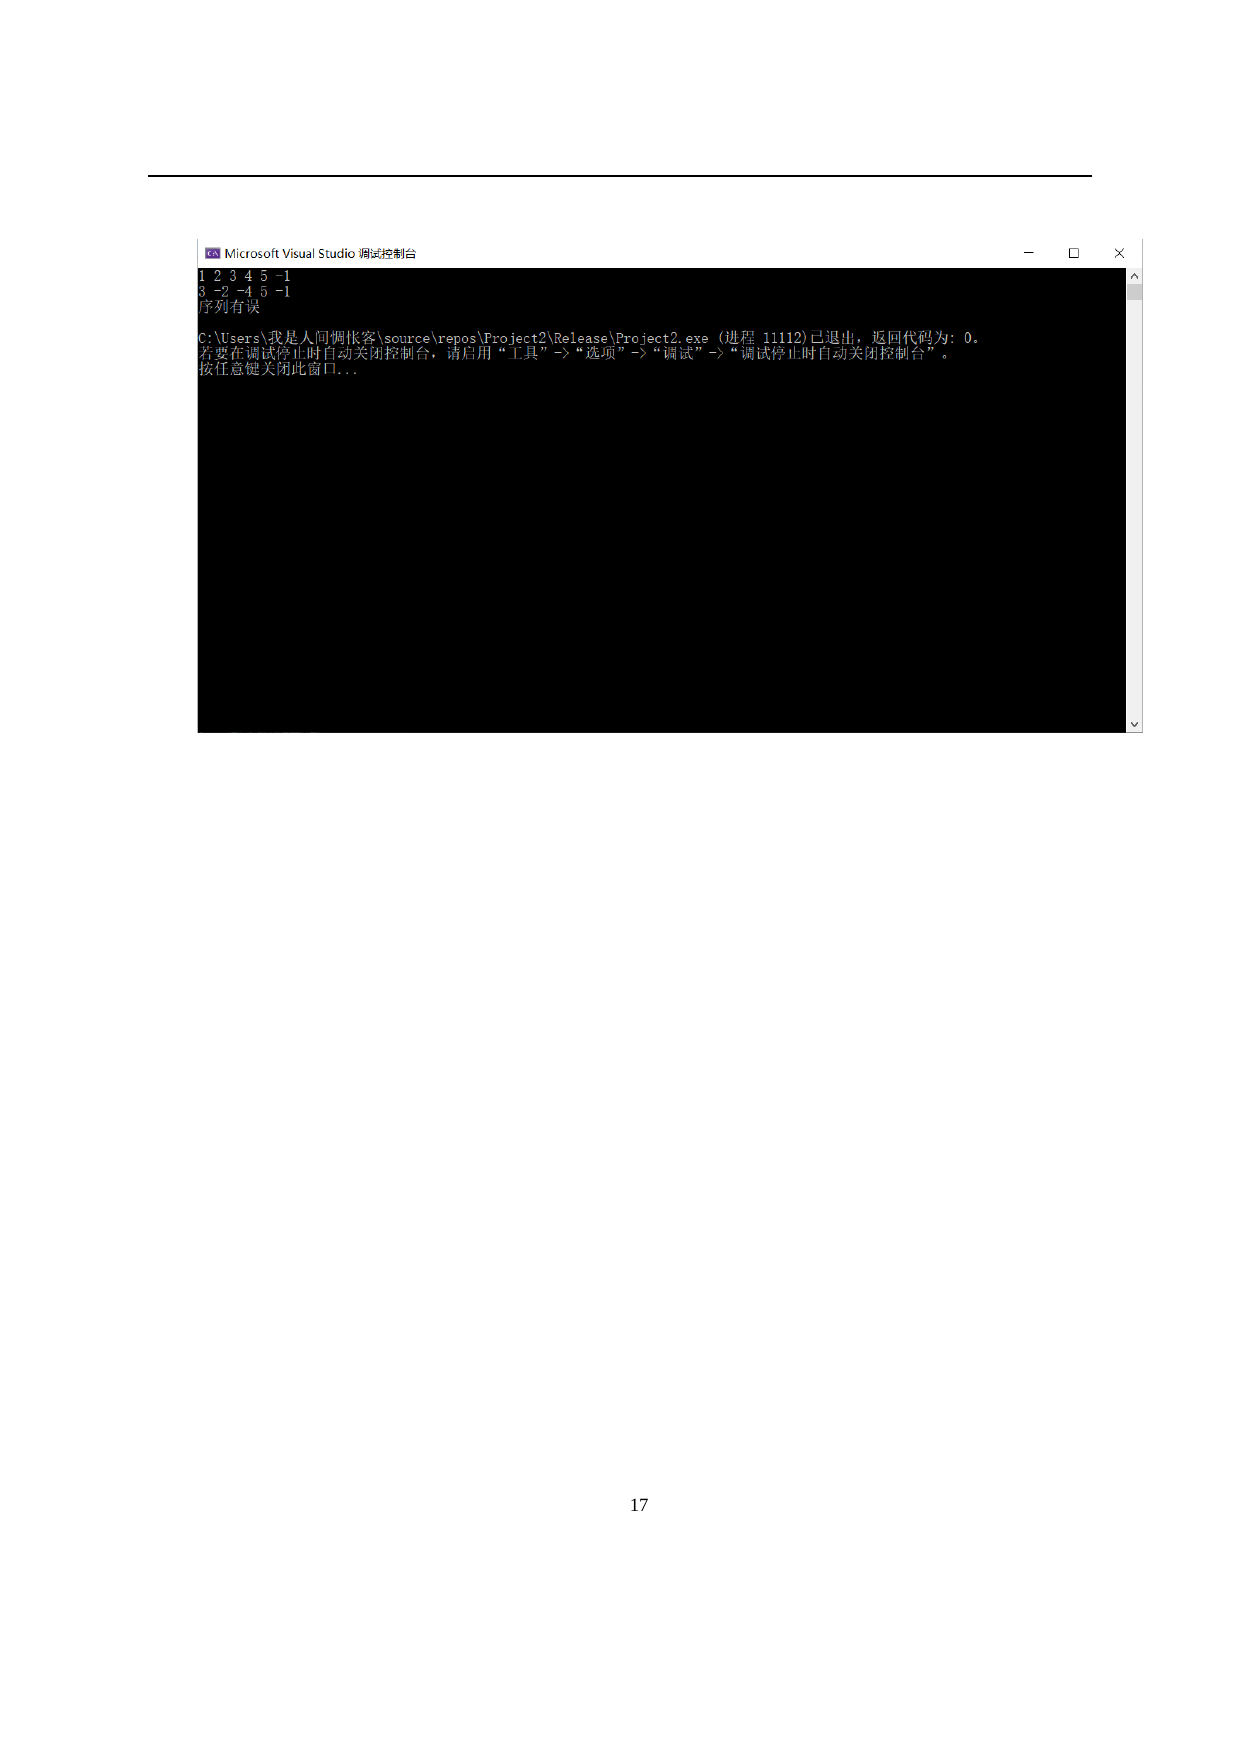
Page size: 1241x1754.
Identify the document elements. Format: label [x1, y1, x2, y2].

picture [197, 239, 1143, 733]
